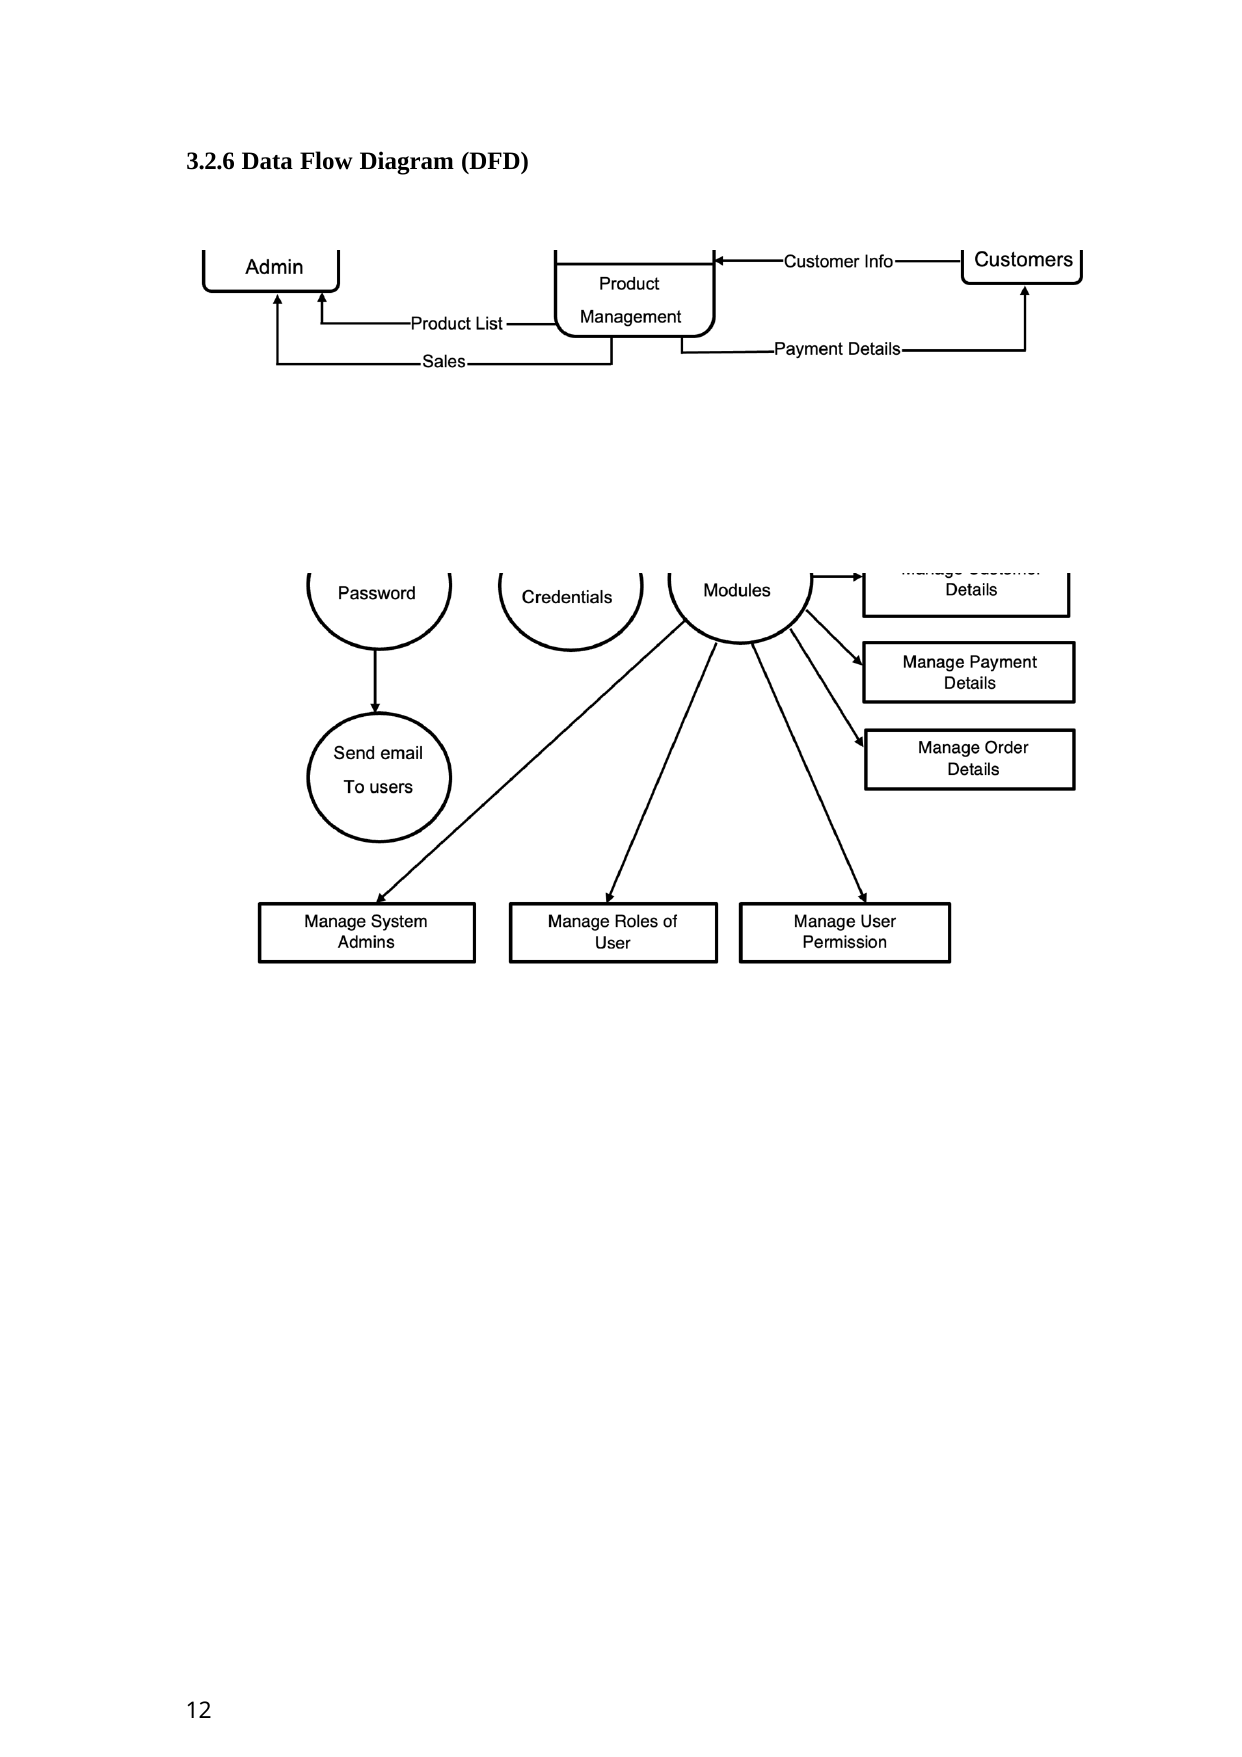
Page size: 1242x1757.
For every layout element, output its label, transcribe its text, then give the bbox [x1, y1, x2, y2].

text 3.2.6 Data Flow Diagram (DFD) [186, 152, 467, 174]
picture [186, 573, 1091, 1018]
picture [186, 250, 1091, 404]
text 3.2.6 Data Flow Diagram (DFD) [522, 152, 1089, 174]
